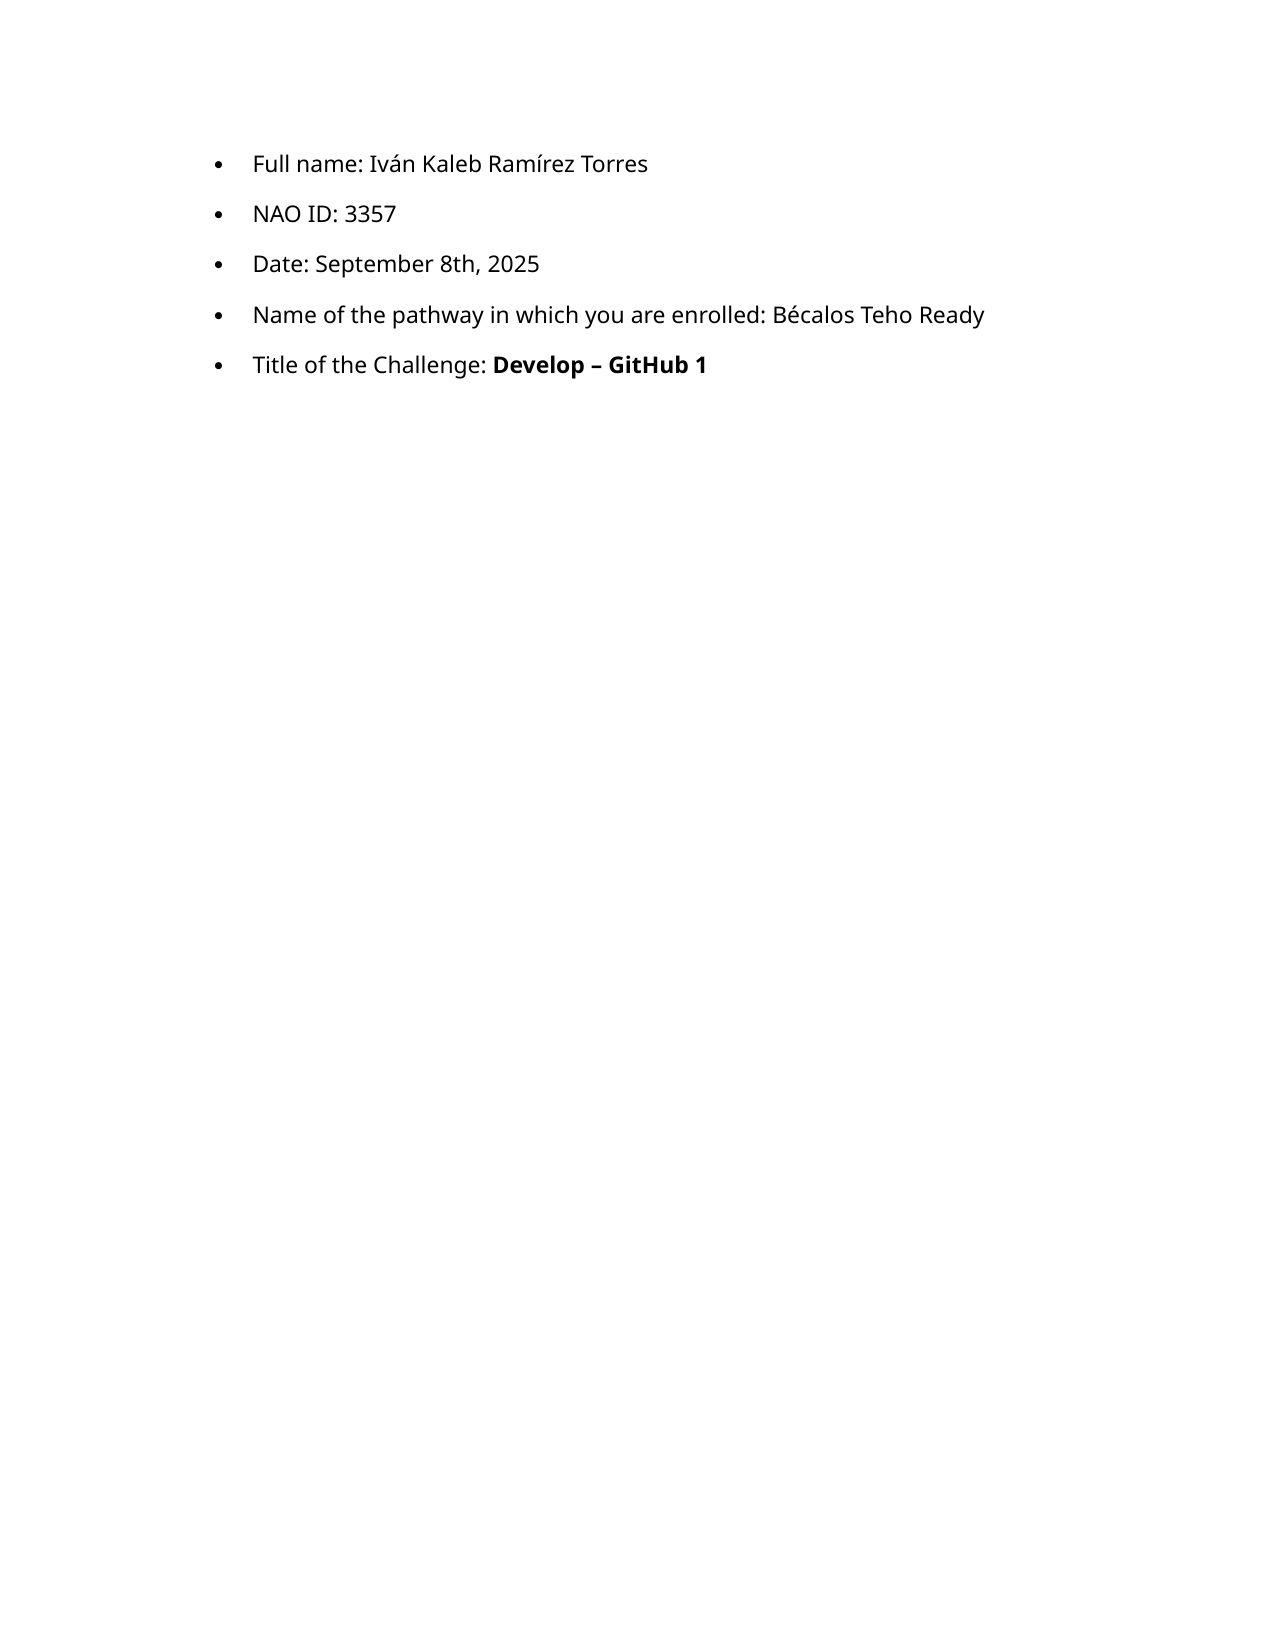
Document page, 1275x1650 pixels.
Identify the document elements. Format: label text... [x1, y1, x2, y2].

list NAO ID: 3357 [215, 198, 1098, 229]
list Date: September 8th, 2025 [215, 248, 1098, 280]
list Full name: Iván Kaleb Ramírez Torres [215, 148, 1098, 179]
list Name of the pathway in which you are enrolled: Bécalos Teho Ready [215, 299, 1098, 330]
list Title of the Challenge: Develop – GitHub 1 [215, 349, 1098, 381]
